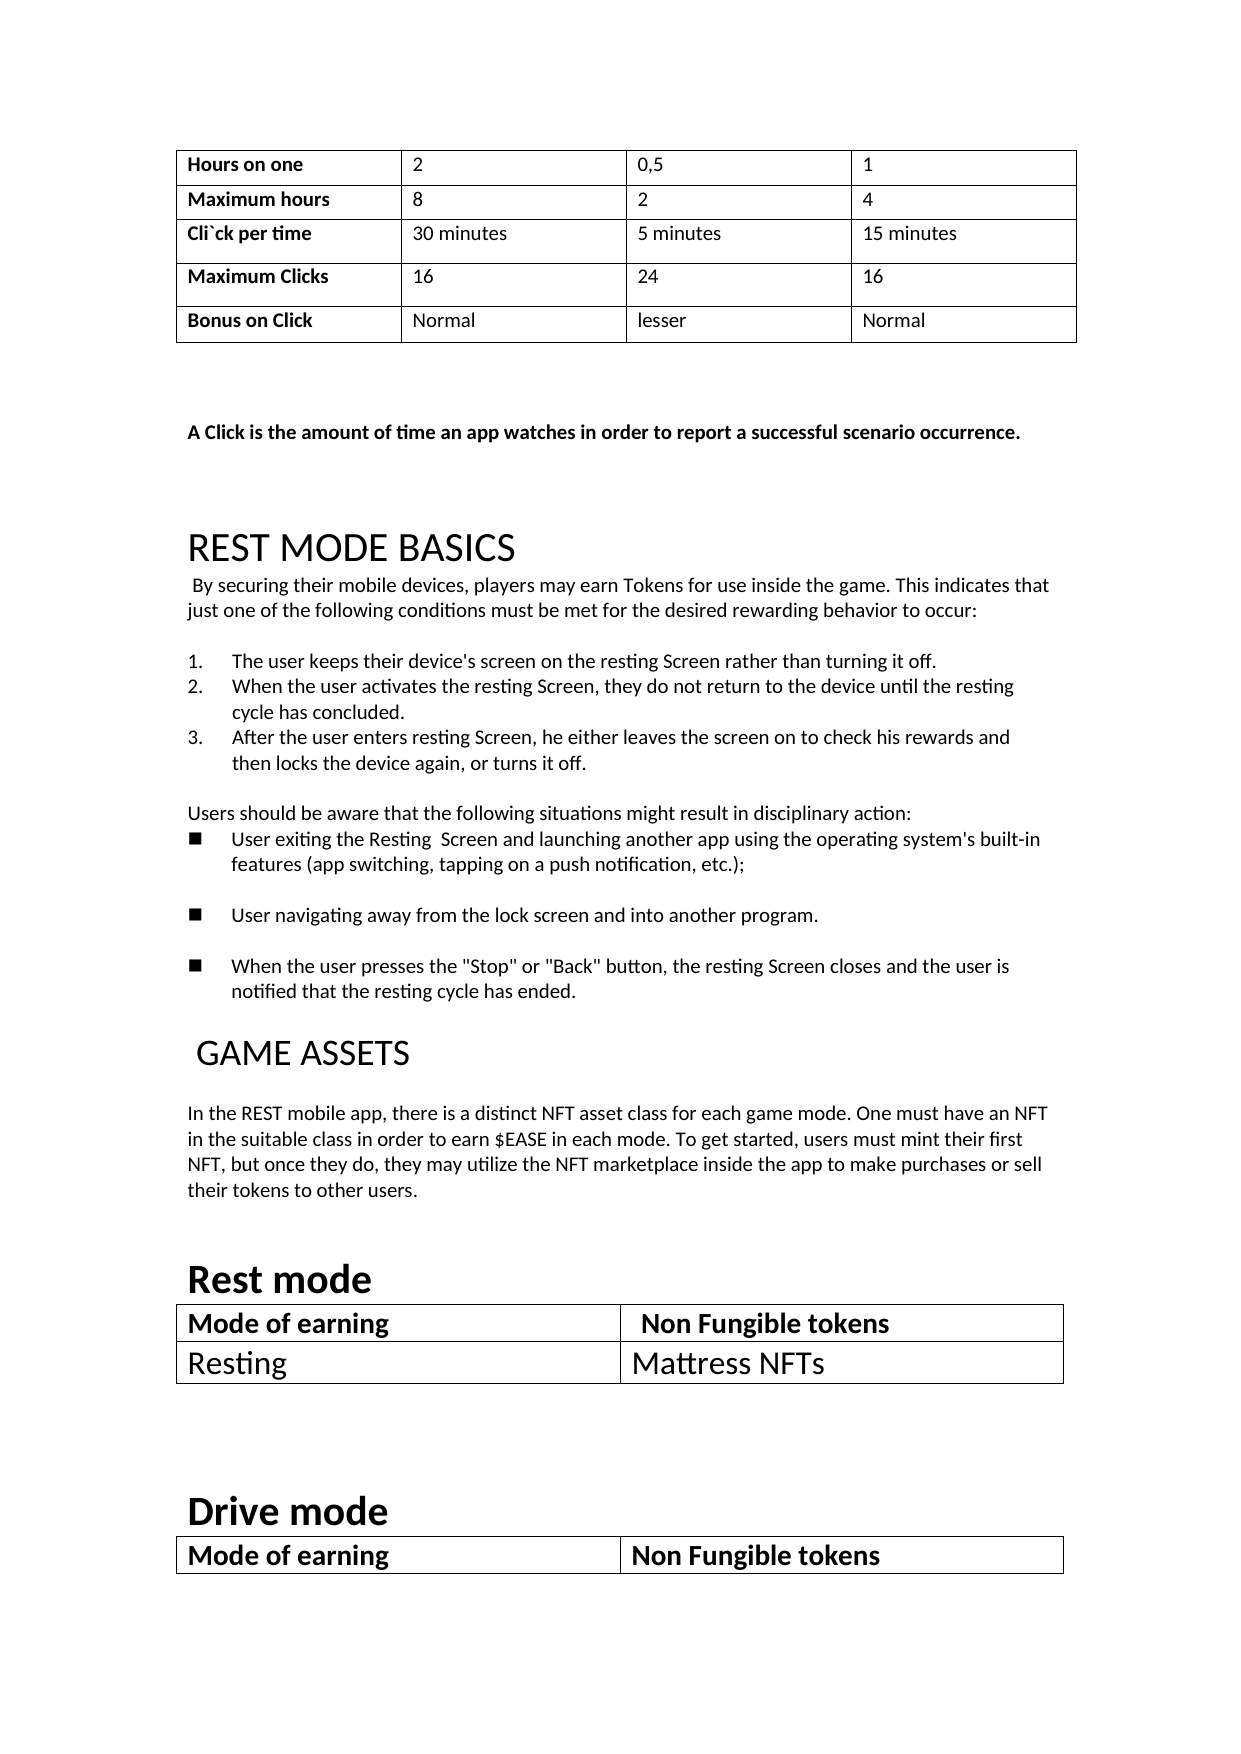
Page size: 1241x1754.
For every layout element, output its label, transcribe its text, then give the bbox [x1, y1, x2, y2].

table_cell Normal [402, 307, 626, 342]
table_cell 24 [627, 264, 851, 306]
table_header Mode of earning [177, 1537, 620, 1573]
table_header Non Fungible tokens [621, 1537, 1063, 1573]
list When the user presses the "Stop" or "Back" button, the resting Screen closes and the user is notified that the resting cycle has ended. [187, 953, 1053, 1004]
list Rest mode [187, 1253, 1053, 1304]
table_cell 15 minutes [852, 220, 1076, 263]
list The user keeps their device's screen on the resting Screen rather than turning it off. [187, 648, 1053, 673]
table_cell Mattress NFTs [621, 1342, 1063, 1382]
table_header Non Fungible tokens [621, 1305, 1063, 1341]
list When the user activates the resting Screen, they do not return to the device until the resting cycle has concluded. [187, 673, 1053, 724]
table_cell 5 minutes [627, 220, 851, 263]
table_cell Resting [177, 1342, 620, 1382]
table_cell 0,5 [627, 151, 851, 185]
list After the user enters resting Screen, he either leaves the screen on to check his rewards and then locks the device again, or turns it off. [187, 724, 1053, 775]
list User exiting the Resting Screen and launching another app using the operating system's built-in features (app switching, tapping on a push notification, etc.); [187, 826, 1053, 877]
table_cell Maximum hours [177, 186, 401, 219]
list REST MODE BASICS [187, 521, 1053, 572]
list User navigating away from the lock screen and into another program. [187, 902, 1053, 928]
table_cell 8 [402, 186, 626, 219]
table_cell 2 [627, 186, 851, 219]
table_cell 16 [402, 264, 626, 306]
list Users should be aware that the following situations might result in disciplinary action: [187, 801, 1053, 826]
table_cell 2 [402, 151, 626, 185]
list GAME ASSETS [187, 1029, 1053, 1075]
table_cell Cli`ck per time [177, 220, 401, 263]
table_cell Bonus on Click [177, 307, 401, 342]
table_cell 4 [852, 186, 1076, 219]
table_cell Normal [852, 307, 1076, 342]
table_header Mode of earning [177, 1305, 620, 1341]
list By securing their mobile devices, players may earn Tokens for use inside the game. This indicates that just one of the following conditions must be met for the desired rewarding behavior to occur: [187, 572, 1053, 623]
list A Click is the amount of time an app watches in order to report a successful scenario occurrence. [187, 419, 1053, 445]
table_cell 30 minutes [402, 220, 626, 263]
list In the REST mobile app, there is a distinct NFT asset class for each game mode. One must have an NFT in the suitable class in order to earn $EASE in each mode. To get started, users must mint their first NFT, but once they do, they may utilize the NFT marketplace inside the app to make purchases or sell their tokens to other users. [187, 1101, 1053, 1202]
table_cell Hours on one [177, 151, 401, 185]
list Drive mode [187, 1485, 1053, 1536]
table_cell 16 [852, 264, 1076, 306]
table_cell lesser [627, 307, 851, 342]
table_cell Maximum Clicks [177, 264, 401, 306]
table_cell 1 [852, 151, 1076, 185]
